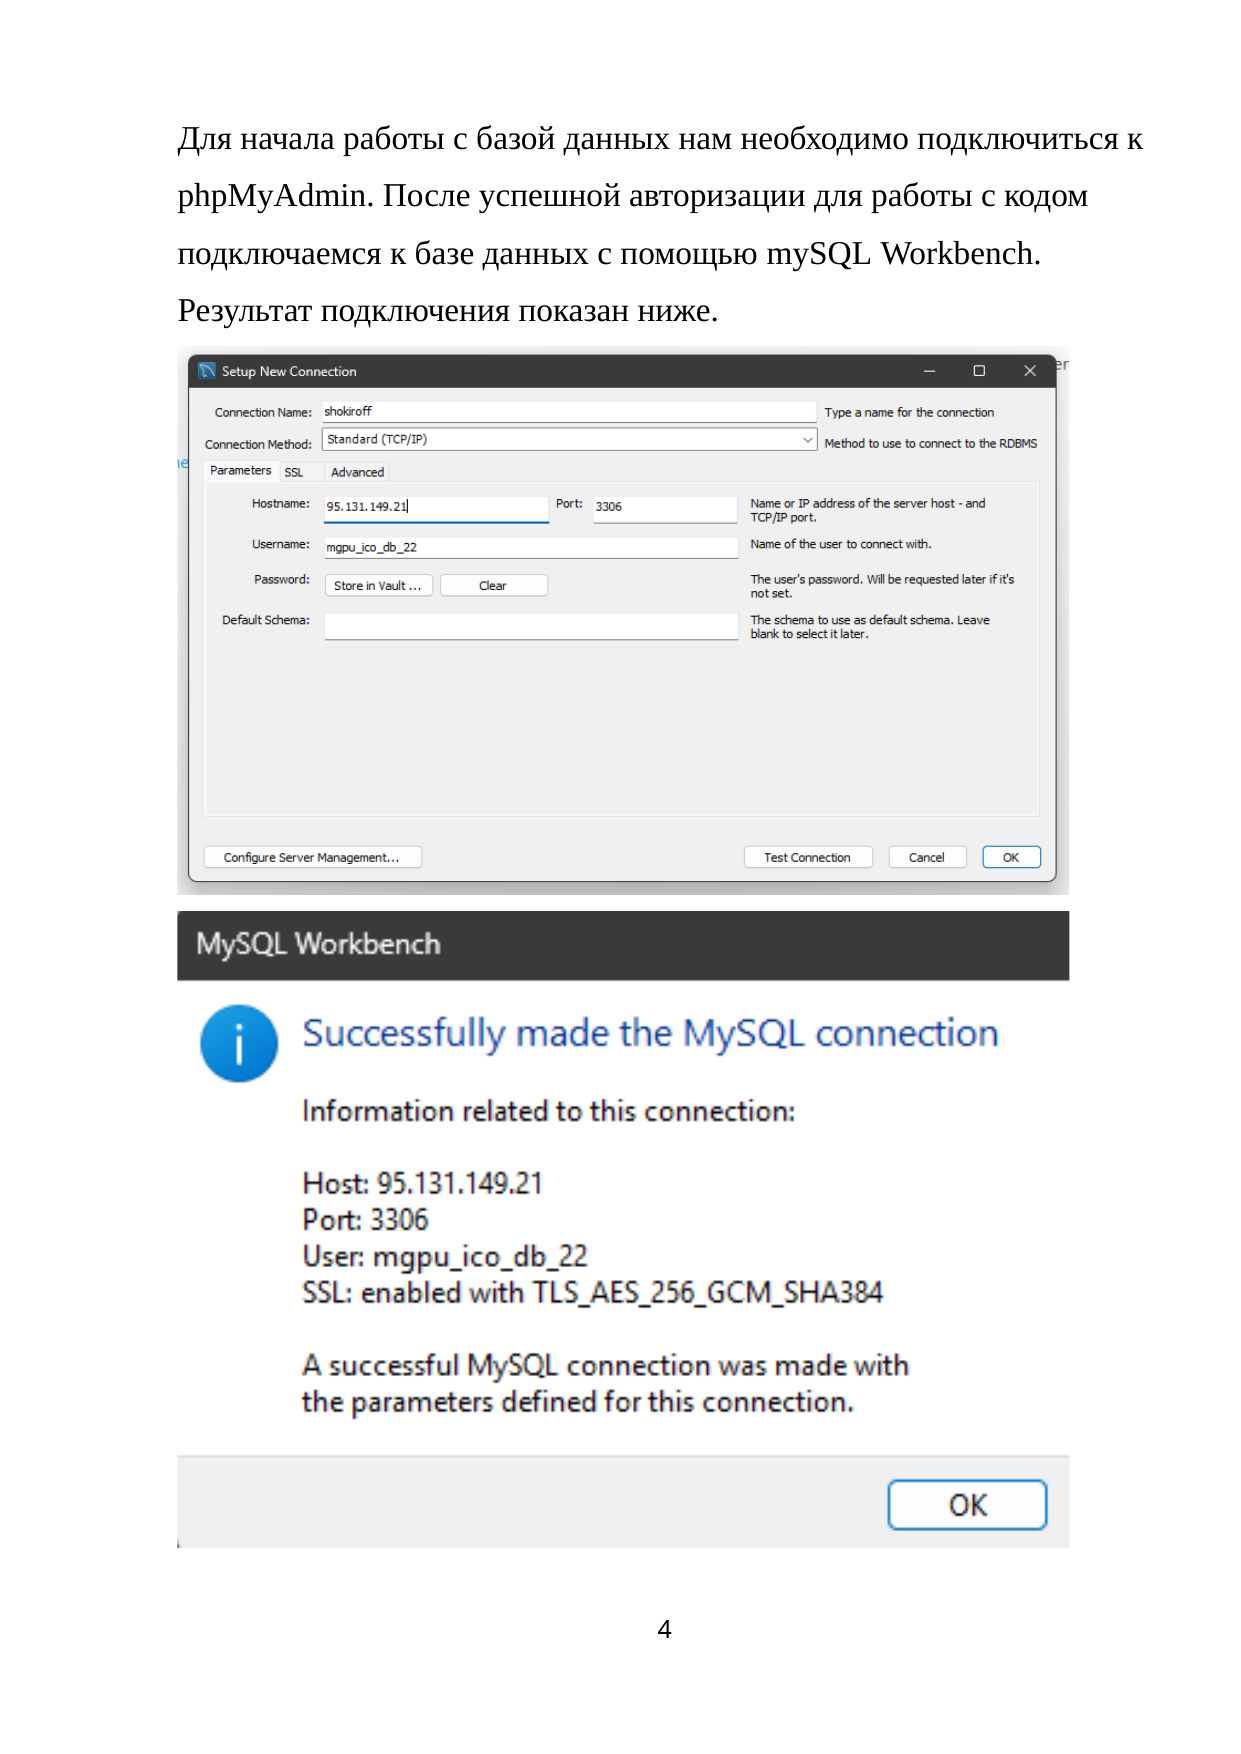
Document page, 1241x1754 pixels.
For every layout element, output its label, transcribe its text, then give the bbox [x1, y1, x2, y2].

picture [177, 346, 1070, 895]
picture [177, 911, 1070, 1548]
